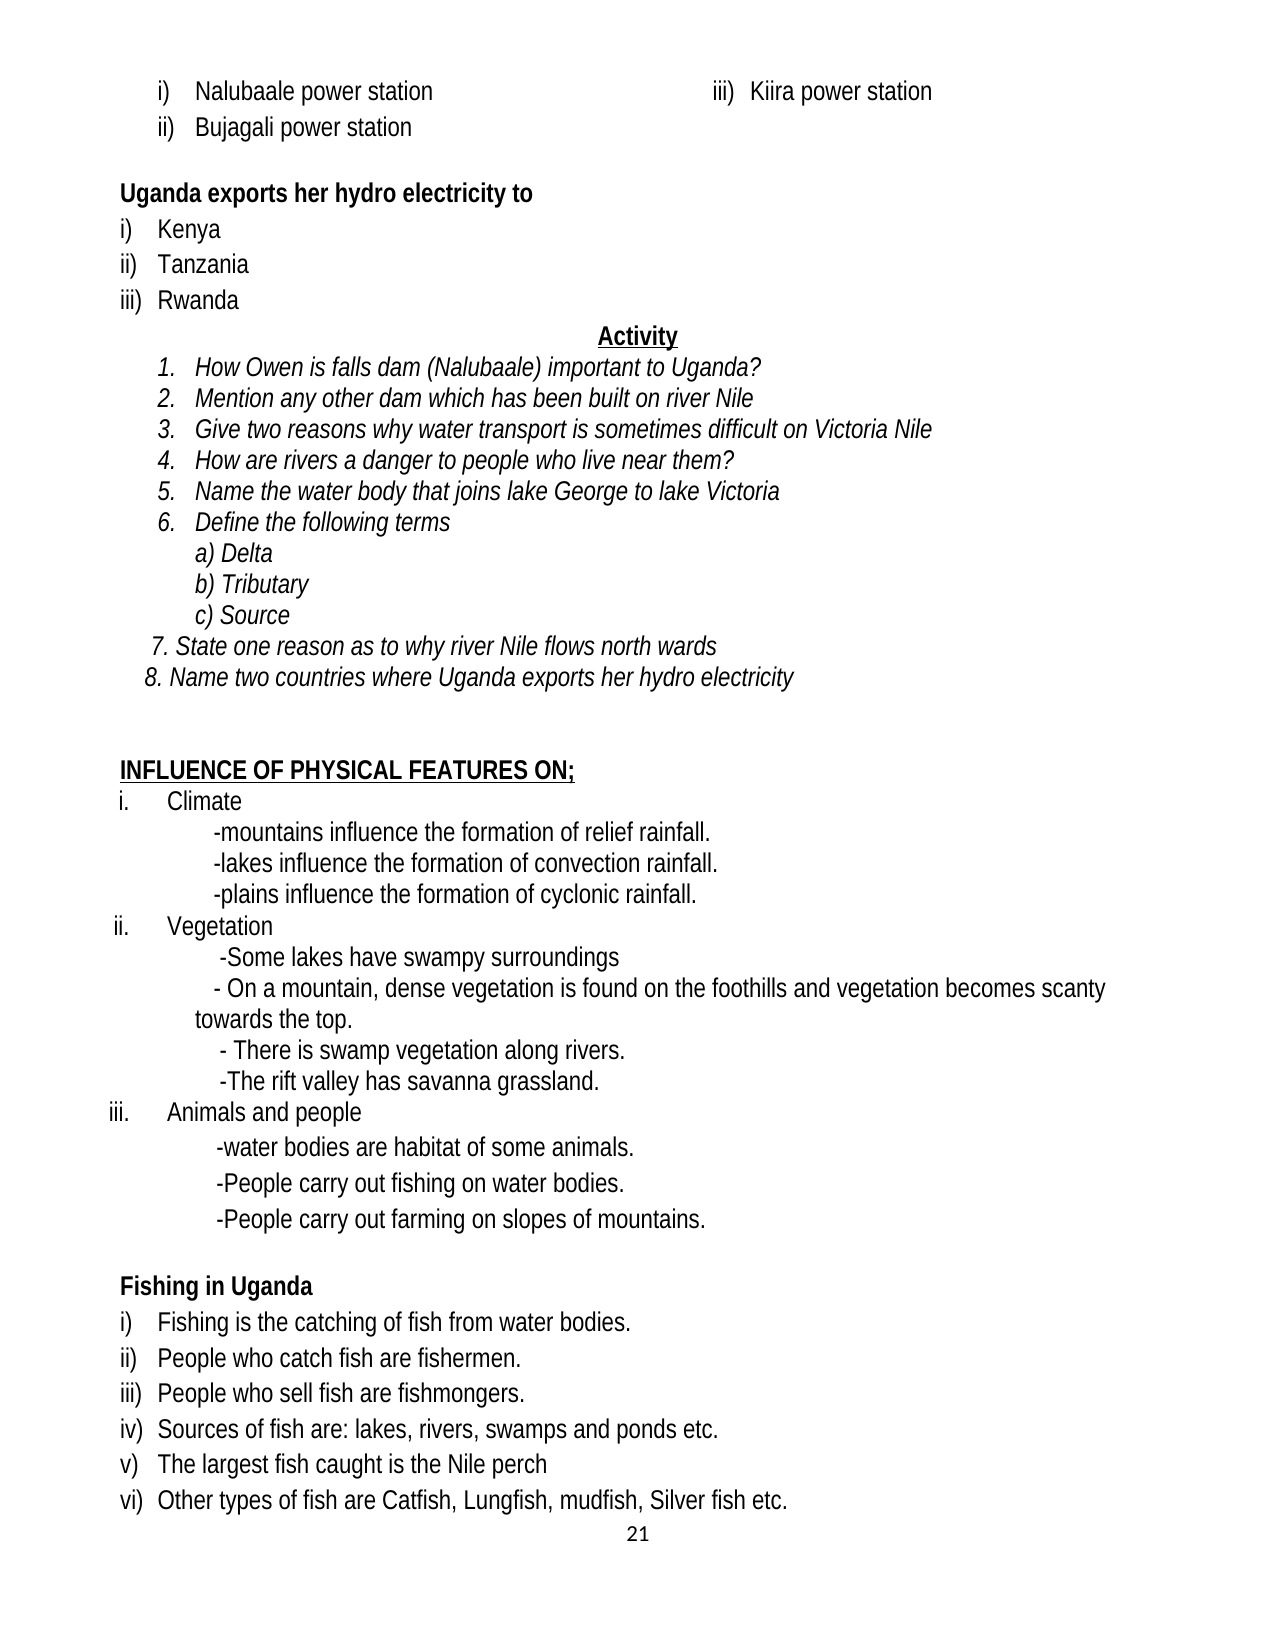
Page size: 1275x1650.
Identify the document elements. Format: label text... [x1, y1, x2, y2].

list c) Source [195, 599, 1155, 630]
list How are rivers a danger to people who live near them? [157, 444, 1155, 475]
list Kenya [120, 213, 600, 244]
text Uganda exports her hydro electricity to [120, 177, 600, 208]
list -People carry out fishing on water bodies. [167, 1167, 1155, 1198]
text INFLUENCE OF PHYSICAL FEATURES ON; [120, 754, 1155, 785]
text 7. State one reason as to why river Nile flows north wards [120, 630, 1155, 661]
list Climate [129, 785, 1155, 816]
list -water bodies are habitat of some animals. [167, 1131, 1155, 1162]
list Fishing is the catching of fish from water bodies. [120, 1306, 1155, 1337]
list Rwanda [120, 284, 600, 315]
list -plains influence the formation of cyclonic rainfall. [195, 878, 1155, 909]
list Vegetation [129, 909, 1155, 941]
list People who sell fish are fishmongers. [120, 1377, 1155, 1408]
text Activity [120, 320, 1155, 351]
list People who catch fish are fishermen. [120, 1342, 1155, 1373]
list Bujagali power station [157, 111, 600, 142]
text Fishing in Uganda [120, 1271, 1155, 1302]
list Mention any other dam which has been built on river Nile [157, 382, 1155, 413]
list - There is swamp vegetation along rivers. [195, 1034, 1155, 1065]
list -The rift valley has savanna grassland. [195, 1065, 1155, 1096]
list -People carry out farming on slopes of mountains. [167, 1203, 1155, 1234]
list -mountains influence the formation of relief rainfall. [195, 816, 1155, 847]
list Kiira power station [712, 75, 1155, 106]
list The largest fish caught is the Nile perch [120, 1449, 1155, 1480]
list Nalubaale power station [157, 75, 600, 106]
list - On a mountain, dense vegetation is found on the foothills and vegetation becomes scanty towards the top. [195, 972, 1155, 1034]
list Define the following terms [157, 506, 1155, 537]
list Tanzania [120, 248, 600, 279]
list Sources of fish are: lakes, rivers, swamps and ponds etc. [120, 1413, 1155, 1444]
list How Owen is falls dam (Nalubaale) important to Uganda? [157, 351, 1155, 382]
list -lakes influence the formation of convection rainfall. [195, 847, 1155, 878]
text 8. Name two countries where Uganda exports her hydro electricity [120, 661, 1155, 692]
list b) Tributary [195, 568, 1155, 599]
list Animals and people [129, 1096, 1155, 1127]
list Other types of fish are Catfish, Lungfish, mudfish, Silver fish etc. [120, 1484, 1155, 1515]
list Name the water body that joins lake George to lake Victoria [157, 475, 1155, 506]
list Give two reasons why water transport is sometimes difficult on Victoria Nile [157, 413, 1155, 444]
list a) Delta [195, 537, 1155, 568]
list -Some lakes have swampy surroundings [195, 941, 1155, 972]
